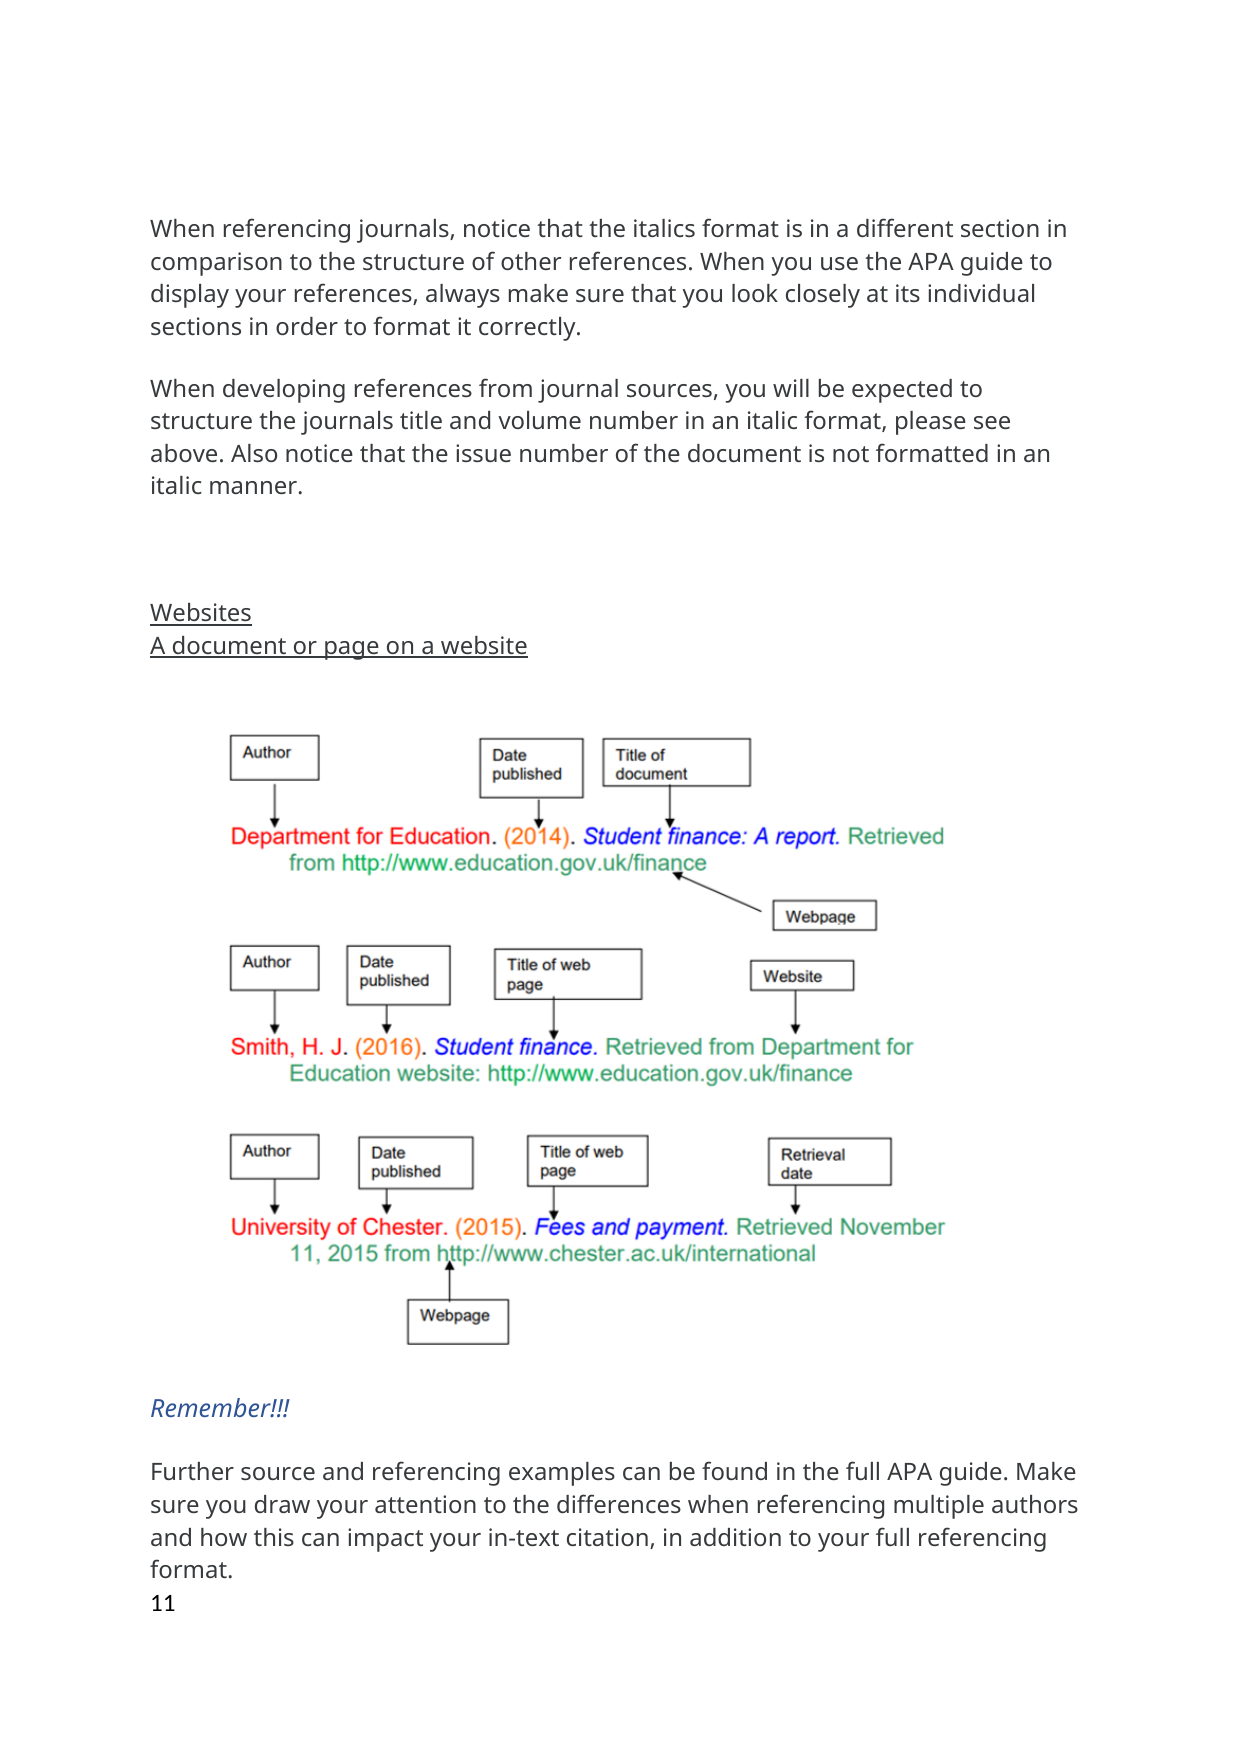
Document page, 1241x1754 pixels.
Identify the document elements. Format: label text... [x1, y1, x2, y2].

text When developing references from journal sources, you will be expected to structure the journals title and volume number in an italic format, please see above. Also notice that the issue number of the document is not formatted in an italic manner. [150, 371, 1090, 502]
picture [150, 693, 997, 1387]
text Further source and referencing examples can be found in the full APA guide. Make sure you draw your attention to the differences when referencing multiple authors and how this can impact your in-text citation, in addition to your full referencing format. [150, 1455, 1090, 1586]
subtitle Remember!!! [150, 1391, 1090, 1424]
text A document or page on a website [150, 629, 1090, 661]
text When referencing journals, notice that the italics format is in a different section in comparison to the structure of other references. When you use the APA guide to display your references, always make sure that you look closely at its individual sections in order to format it correctly. [150, 212, 1090, 342]
text Websites [150, 596, 1090, 629]
